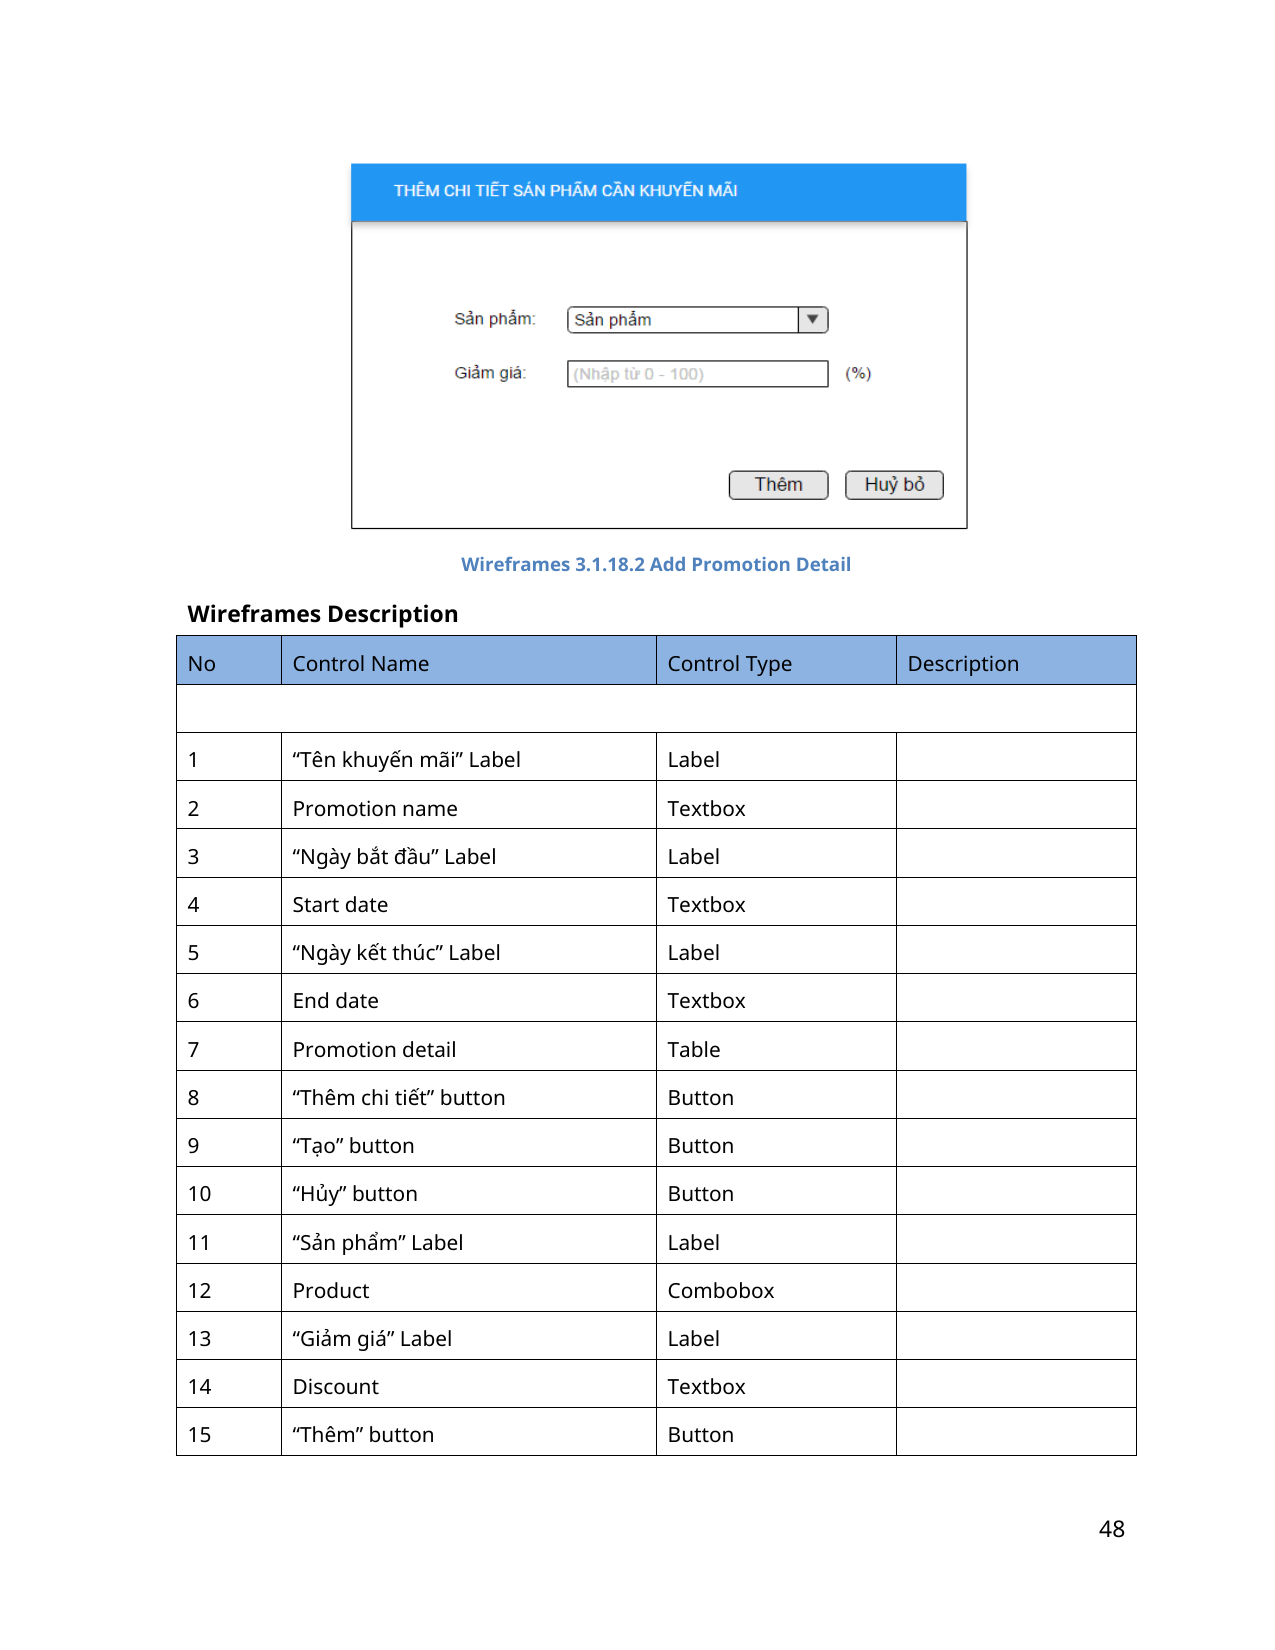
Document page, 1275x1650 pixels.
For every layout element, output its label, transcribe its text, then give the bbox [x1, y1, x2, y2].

table_cell Textbox [657, 1360, 896, 1407]
table_cell [897, 829, 1136, 877]
table_cell 7 [177, 1022, 281, 1069]
table_header Control Type [657, 636, 896, 684]
table_cell Button [657, 1071, 896, 1118]
table_cell “Giảm giá” Label [282, 1312, 656, 1359]
table_cell [897, 1312, 1136, 1359]
table_cell “Hủy” button [282, 1167, 656, 1214]
table_cell “Sản phẩm” Label [282, 1215, 656, 1262]
table_cell [897, 733, 1136, 780]
table_cell 10 [177, 1167, 281, 1214]
table_cell 8 [177, 1071, 281, 1118]
table_cell [897, 974, 1136, 1021]
table_cell [897, 1215, 1136, 1262]
table_header Control Name [282, 636, 656, 684]
table_cell Discount [282, 1360, 656, 1407]
table_cell Start date [282, 878, 656, 925]
text Wireframes 3.1.18.2 Add Promotion Detail [187, 552, 1125, 577]
table_cell [897, 1360, 1136, 1407]
table_cell “Thêm” button [282, 1408, 656, 1455]
table_cell 1 [177, 733, 281, 780]
table_cell [897, 1119, 1136, 1166]
table_cell [897, 878, 1136, 925]
table_cell [897, 1022, 1136, 1069]
table_cell [897, 1408, 1136, 1455]
table_cell [897, 1167, 1136, 1214]
table_cell Textbox [657, 878, 896, 925]
table_cell “Ngày kết thúc” Label [282, 926, 656, 973]
table_cell [897, 781, 1136, 828]
table_cell Promotion name [282, 781, 656, 828]
table_cell Label [657, 926, 896, 973]
table_cell “Tạo” button [282, 1119, 656, 1166]
table_cell Button [657, 1119, 896, 1166]
text Wireframes Description [187, 598, 1125, 629]
table_cell [897, 1264, 1136, 1311]
table_cell 11 [177, 1215, 281, 1262]
table_cell 9 [177, 1119, 281, 1166]
table_cell 6 [177, 974, 281, 1021]
table_cell Promotion detail [282, 1022, 656, 1069]
table_cell [897, 1071, 1136, 1118]
table_cell “Tên khuyến mãi” Label [282, 733, 656, 780]
table_cell 14 [177, 1360, 281, 1407]
table_cell Label [657, 1312, 896, 1359]
table_cell [897, 926, 1136, 973]
table_cell 12 [177, 1264, 281, 1311]
table_cell Textbox [657, 974, 896, 1021]
table_cell Button [657, 1167, 896, 1214]
table_cell “Thêm chi tiết” button [282, 1071, 656, 1118]
table_cell Product [282, 1264, 656, 1311]
table_header No [177, 636, 281, 684]
table_cell 3 [177, 829, 281, 877]
table_cell 5 [177, 926, 281, 973]
table_cell 2 [177, 781, 281, 828]
table_cell Table [657, 1022, 896, 1069]
table_cell Label [657, 1215, 896, 1262]
table_cell Textbox [657, 781, 896, 828]
table_cell 13 [177, 1312, 281, 1359]
table_cell Label [657, 733, 896, 780]
table_cell End date [282, 974, 656, 1021]
table_cell Button [657, 1408, 896, 1455]
table_cell “Ngày bắt đầu” Label [282, 829, 656, 877]
table_cell Combobox [657, 1264, 896, 1311]
table_cell [177, 685, 1136, 732]
table_header Description [897, 636, 1136, 684]
table_cell Label [657, 829, 896, 877]
picture [331, 150, 982, 546]
table_cell 15 [177, 1408, 281, 1455]
table_cell 4 [177, 878, 281, 925]
